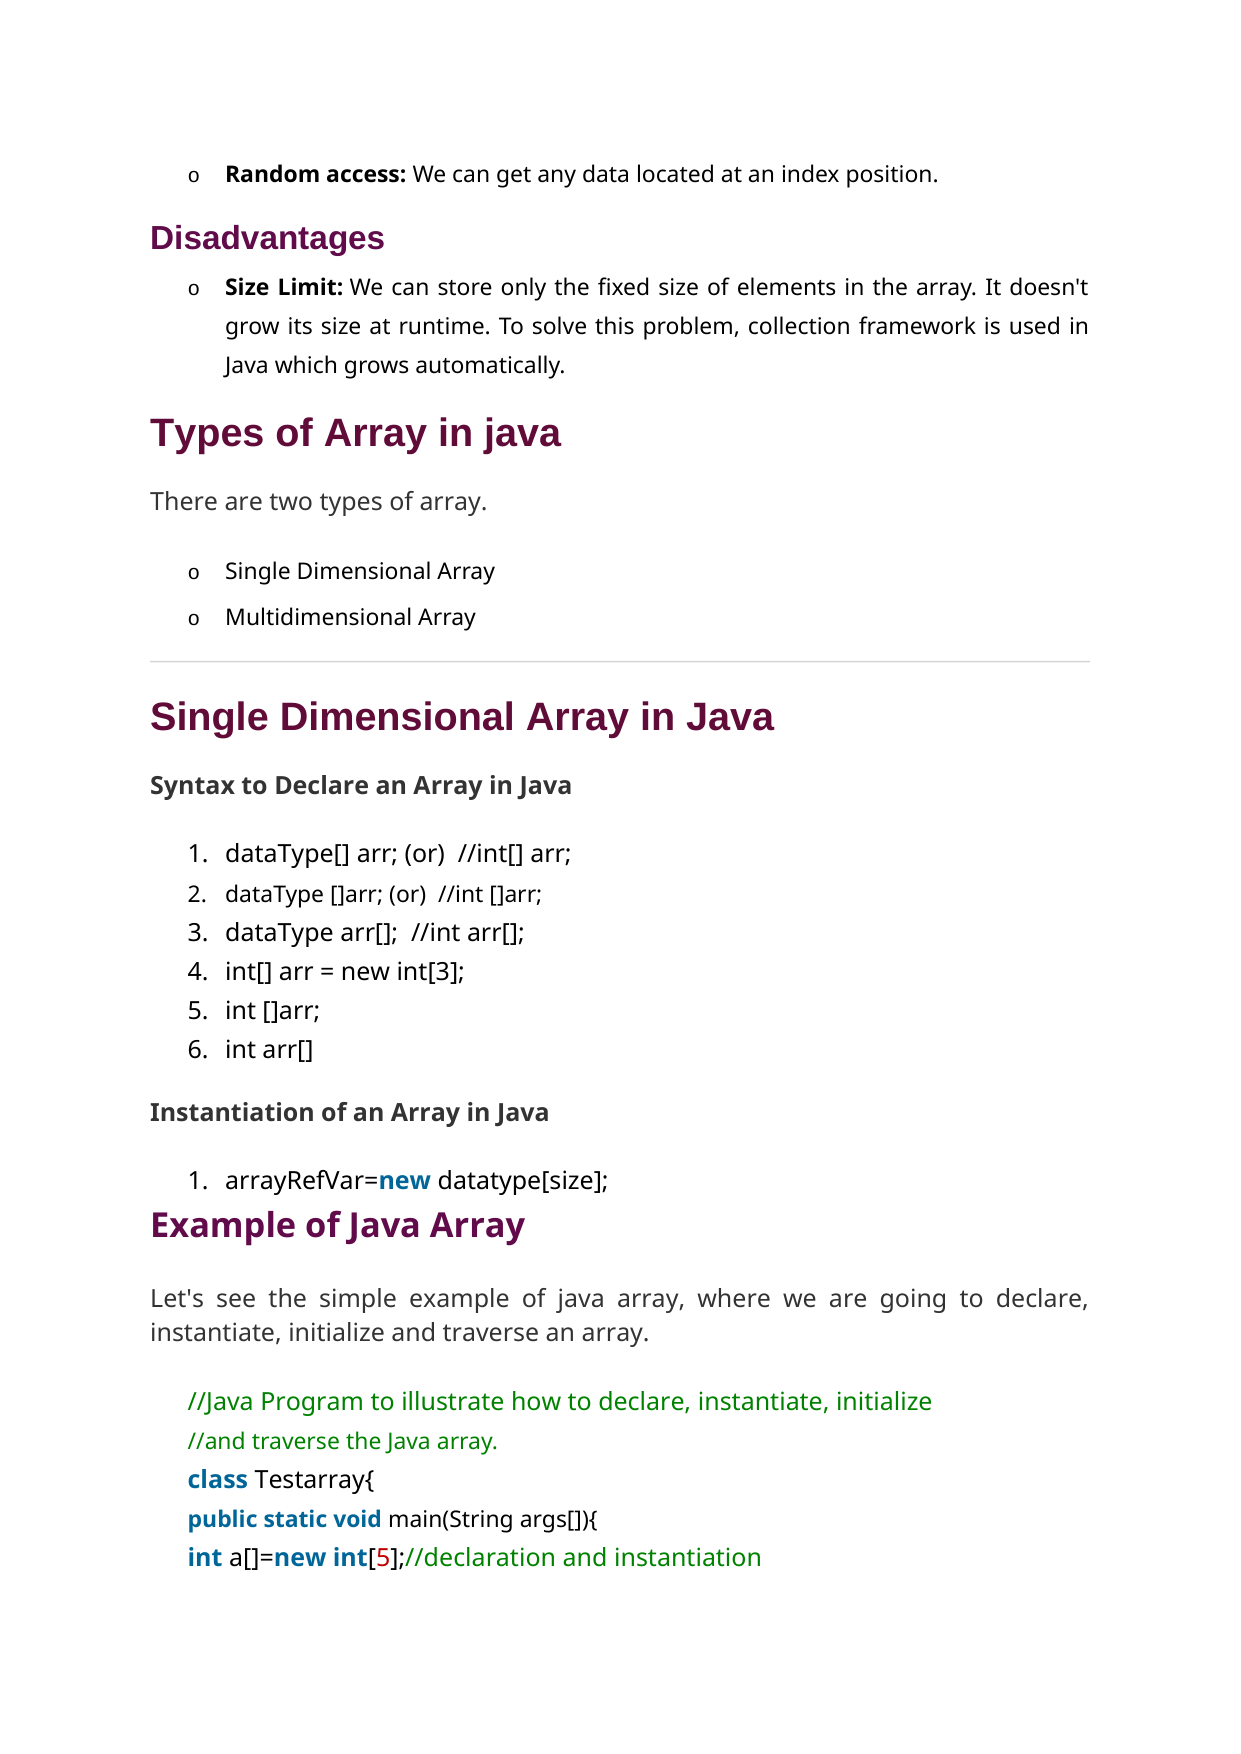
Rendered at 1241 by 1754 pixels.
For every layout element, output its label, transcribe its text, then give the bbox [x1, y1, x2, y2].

list int[] arr = new int[3]; [187, 948, 1090, 987]
subtitle Example of Java Array [150, 1201, 1090, 1248]
subtitle Types of Array in java [150, 409, 1090, 455]
list Single Dimensional Array [187, 547, 1090, 586]
list dataType []arr; (or) //int []arr; [187, 870, 1090, 909]
text Let's see the simple example of java array, where we are going to declare, instantiate, initialize and traverse an array. [150, 1281, 1090, 1349]
list dataType arr[]; //int arr[]; [187, 909, 1090, 948]
text Instantiation of an Array in Java [150, 1094, 1090, 1129]
subtitle Disadvantages [150, 218, 1090, 257]
text //and traverse the Java array. [187, 1417, 1090, 1456]
list int arr[] [187, 1026, 1090, 1065]
list int []arr; [187, 987, 1090, 1026]
subtitle Single Dimensional Array in Java [150, 693, 1090, 739]
list dataType[] arr; (or) //int[] arr; [187, 831, 1090, 870]
list Size Limit: We can store only the fixed size of elements in the array. It doesn't grow its size at runtime. To solve this problem, collection framework is used in Java which grows automatically. [187, 263, 1090, 380]
text There are two types of array. [150, 484, 1090, 518]
text int a[]=new int[5];//declaration and instantiation [187, 1534, 1090, 1573]
text Syntax to Declare an Array in Java [150, 768, 1090, 802]
list arrayRefVar=new datatype[size]; [187, 1158, 1090, 1197]
text public static void main(String args[]){ [187, 1495, 1090, 1534]
list Random access: We can get any data located at an index position. [187, 150, 1090, 189]
list Multidimensional Array [187, 593, 1090, 632]
text //Java Program to illustrate how to declare, instantiate, initialize [187, 1378, 1090, 1417]
text class Testarray{ [187, 1456, 1090, 1495]
